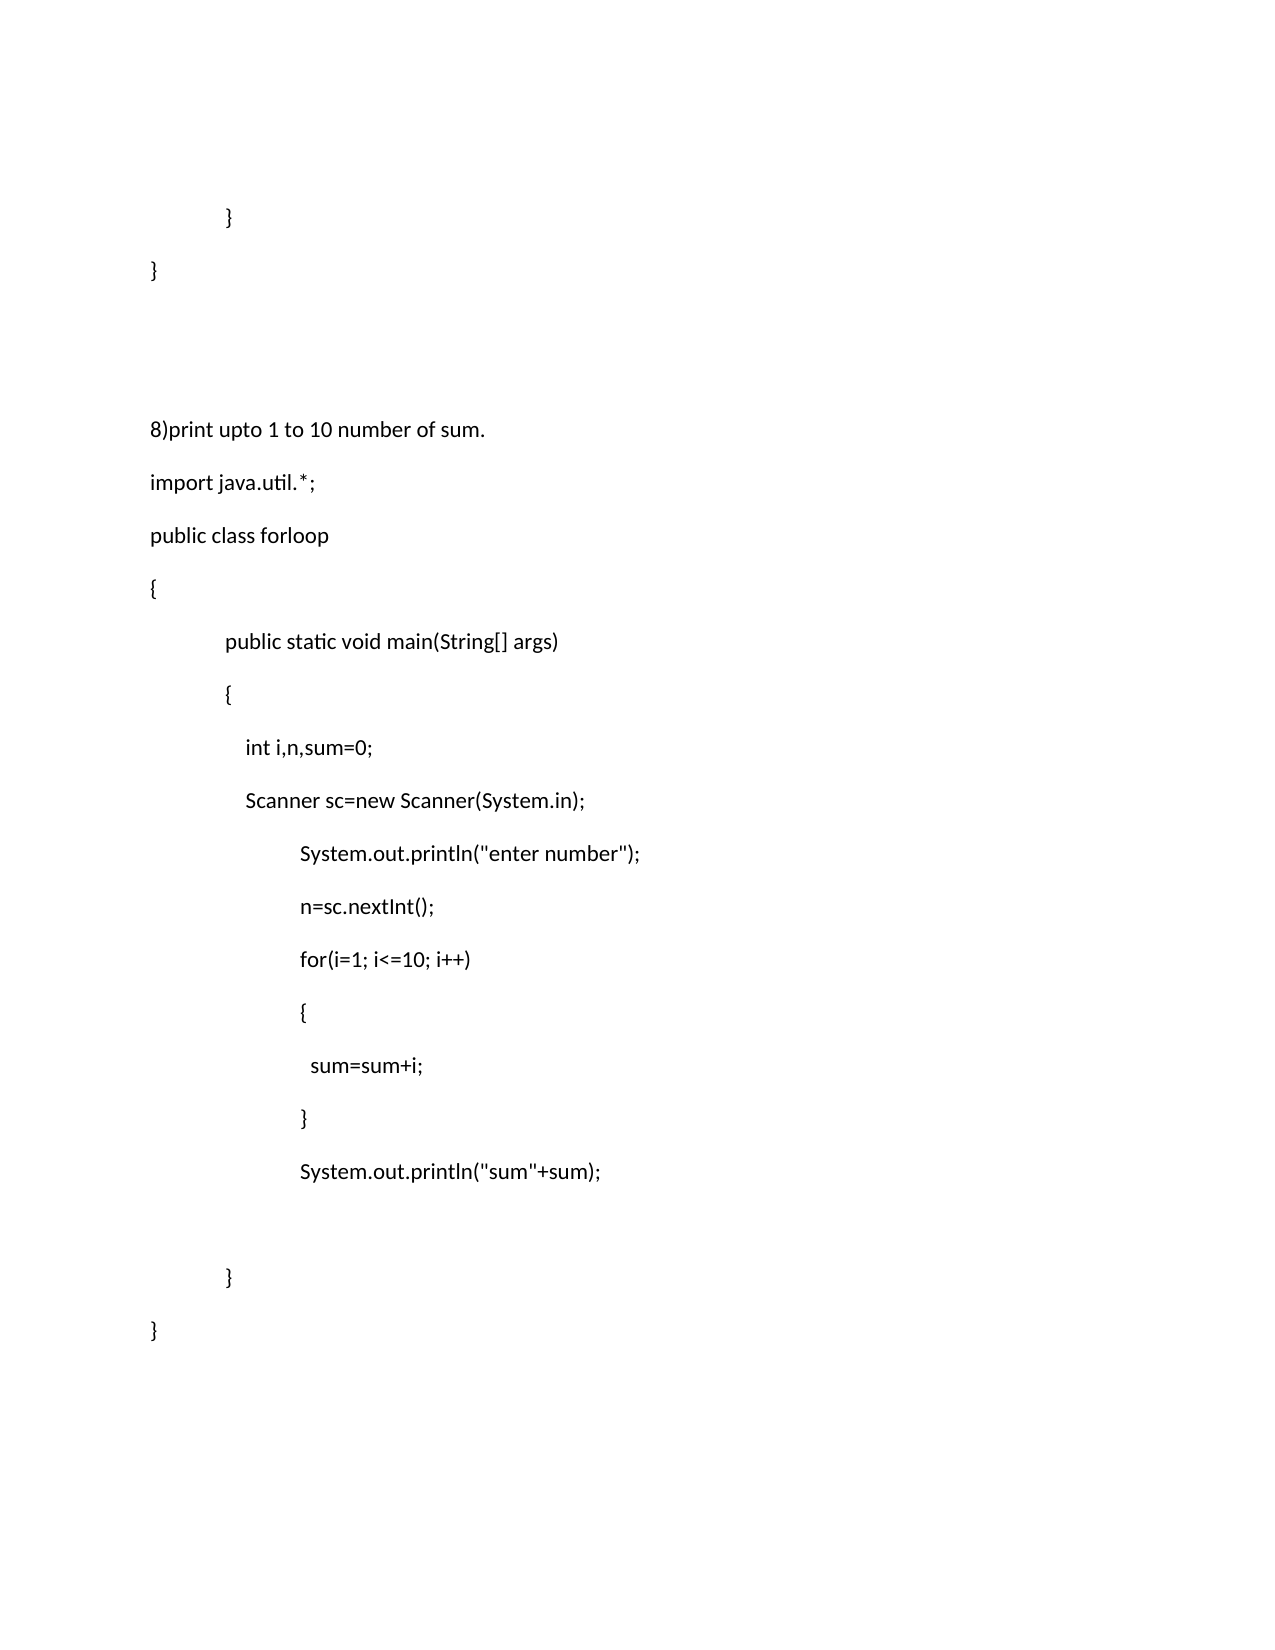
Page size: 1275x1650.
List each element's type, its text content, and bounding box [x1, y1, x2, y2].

text int i,n,sum=0; [150, 733, 1125, 761]
text } [150, 256, 1125, 284]
text System.out.println("enter number"); [150, 839, 1125, 867]
text System.out.println("sum"+sum); [150, 1157, 1125, 1185]
text { [150, 998, 1125, 1026]
text } [150, 1316, 1125, 1344]
text public class forloop [150, 521, 1125, 549]
text { [150, 680, 1125, 708]
text } [150, 203, 1125, 231]
text } [150, 1263, 1125, 1291]
text 8)print upto 1 to 10 number of sum. [150, 415, 1125, 443]
text Scanner sc=new Scanner(System.in); [150, 786, 1125, 814]
text { [150, 574, 1125, 602]
text for(i=1; i<=10; i++) [150, 945, 1125, 973]
text sum=sum+i; [150, 1051, 1125, 1079]
text } [150, 1104, 1125, 1132]
text import java.util.*; [150, 468, 1125, 496]
text public static void main(String[] args) [150, 627, 1125, 655]
text n=sc.nextInt(); [150, 892, 1125, 920]
